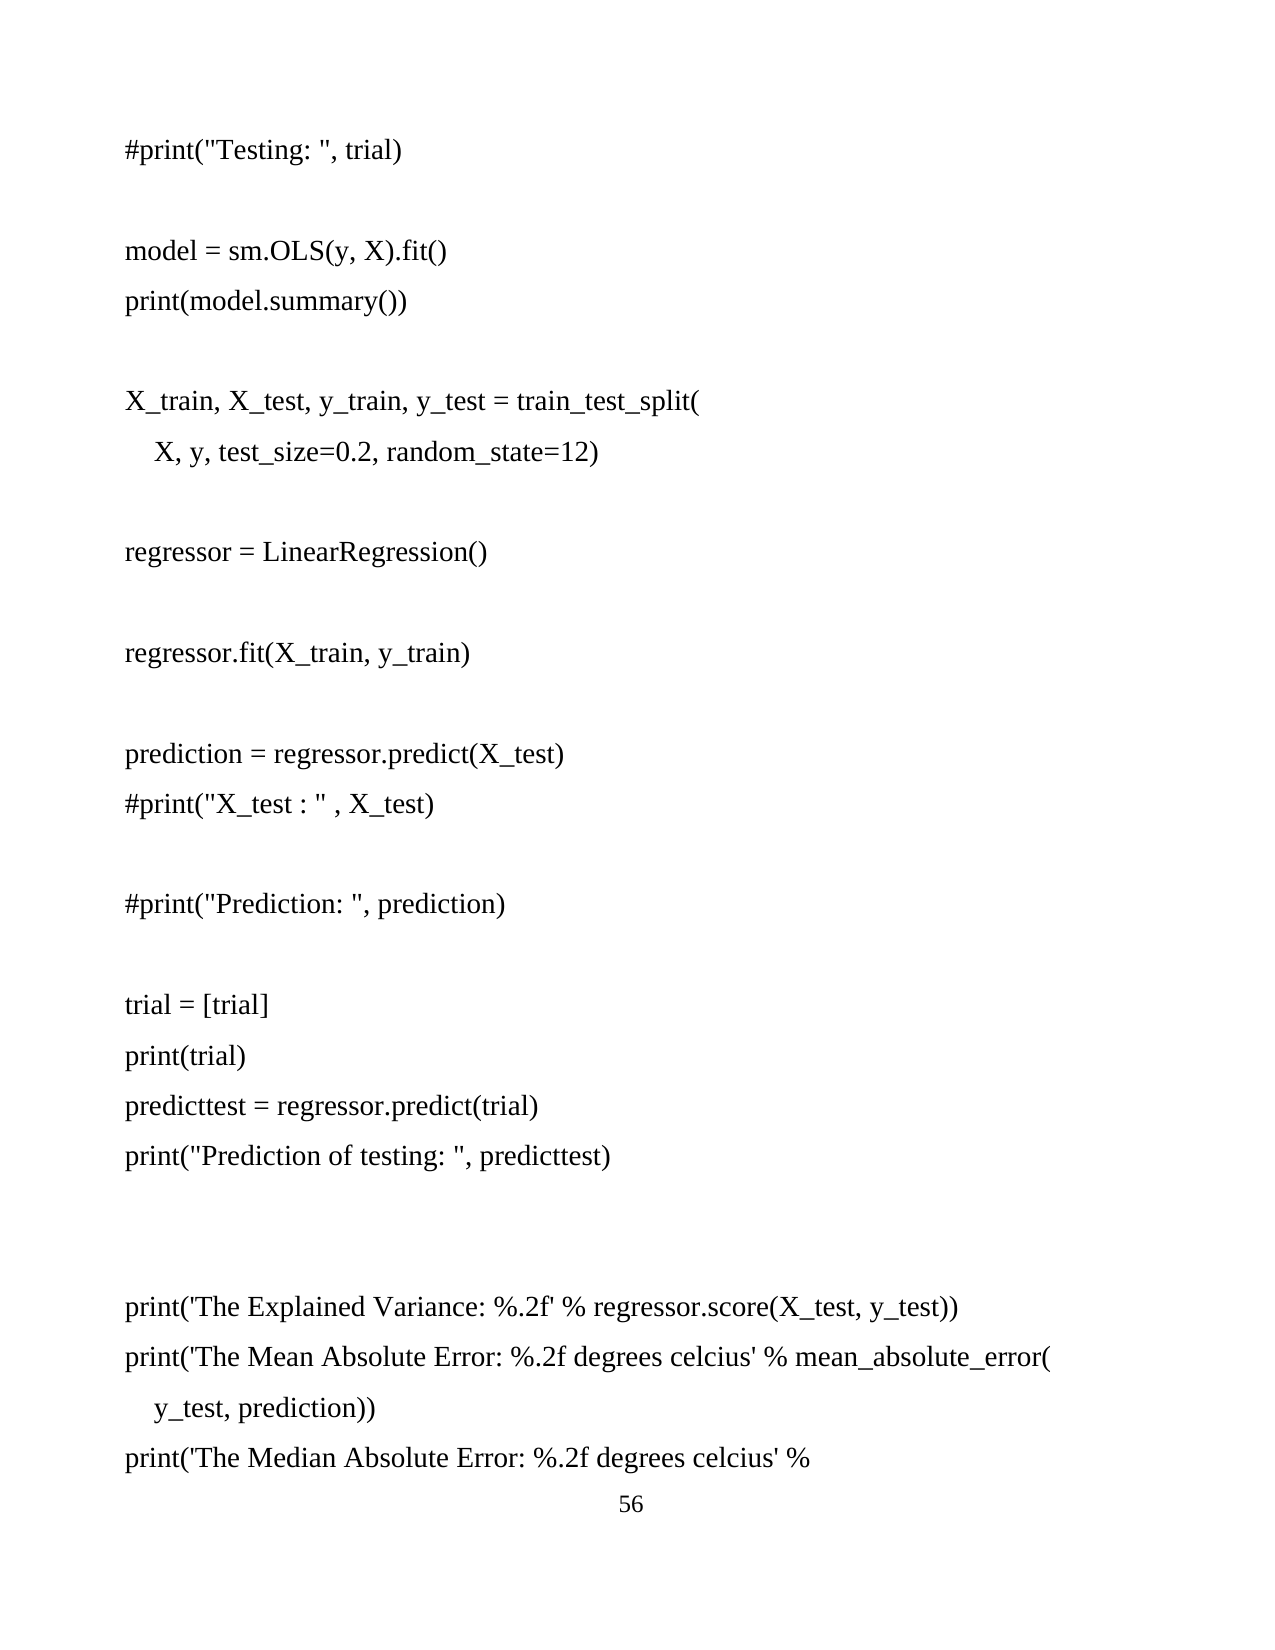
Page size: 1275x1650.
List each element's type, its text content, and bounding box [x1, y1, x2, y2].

text predicttest = regressor.predict(trial) [124, 1088, 1137, 1121]
text print('The Explained Variance: %.2f' % regressor.score(X_test, y_test)) [124, 1289, 1137, 1323]
text prediction = regressor.predict(X_test) [124, 736, 1137, 769]
text X, y, test_size=0.2, random_state=12) [124, 434, 1137, 467]
text print('The Median Absolute Error: %.2f degrees celcius' % [124, 1440, 1137, 1474]
text print('The Mean Absolute Error: %.2f degrees celcius' % mean_absolute_error( [124, 1339, 1137, 1373]
text y_test, prediction)) [124, 1390, 1137, 1423]
text #print("Prediction: ", prediction) [124, 887, 1137, 920]
text trial = [trial] [124, 987, 1137, 1021]
text model = sm.OLS(y, X).fit() [124, 233, 1137, 266]
text X_train, X_test, y_train, y_test = train_test_split( [124, 383, 1137, 417]
text print(model.summary()) [124, 283, 1137, 316]
text print("Prediction of testing: ", predicttest) [124, 1138, 1137, 1172]
text regressor = LinearRegression() [124, 534, 1137, 568]
text #print("X_test : " , X_test) [124, 786, 1137, 819]
text #print("Testing: ", trial) [124, 132, 1137, 166]
text print(trial) [124, 1038, 1137, 1071]
text regressor.fit(X_train, y_train) [124, 635, 1137, 669]
